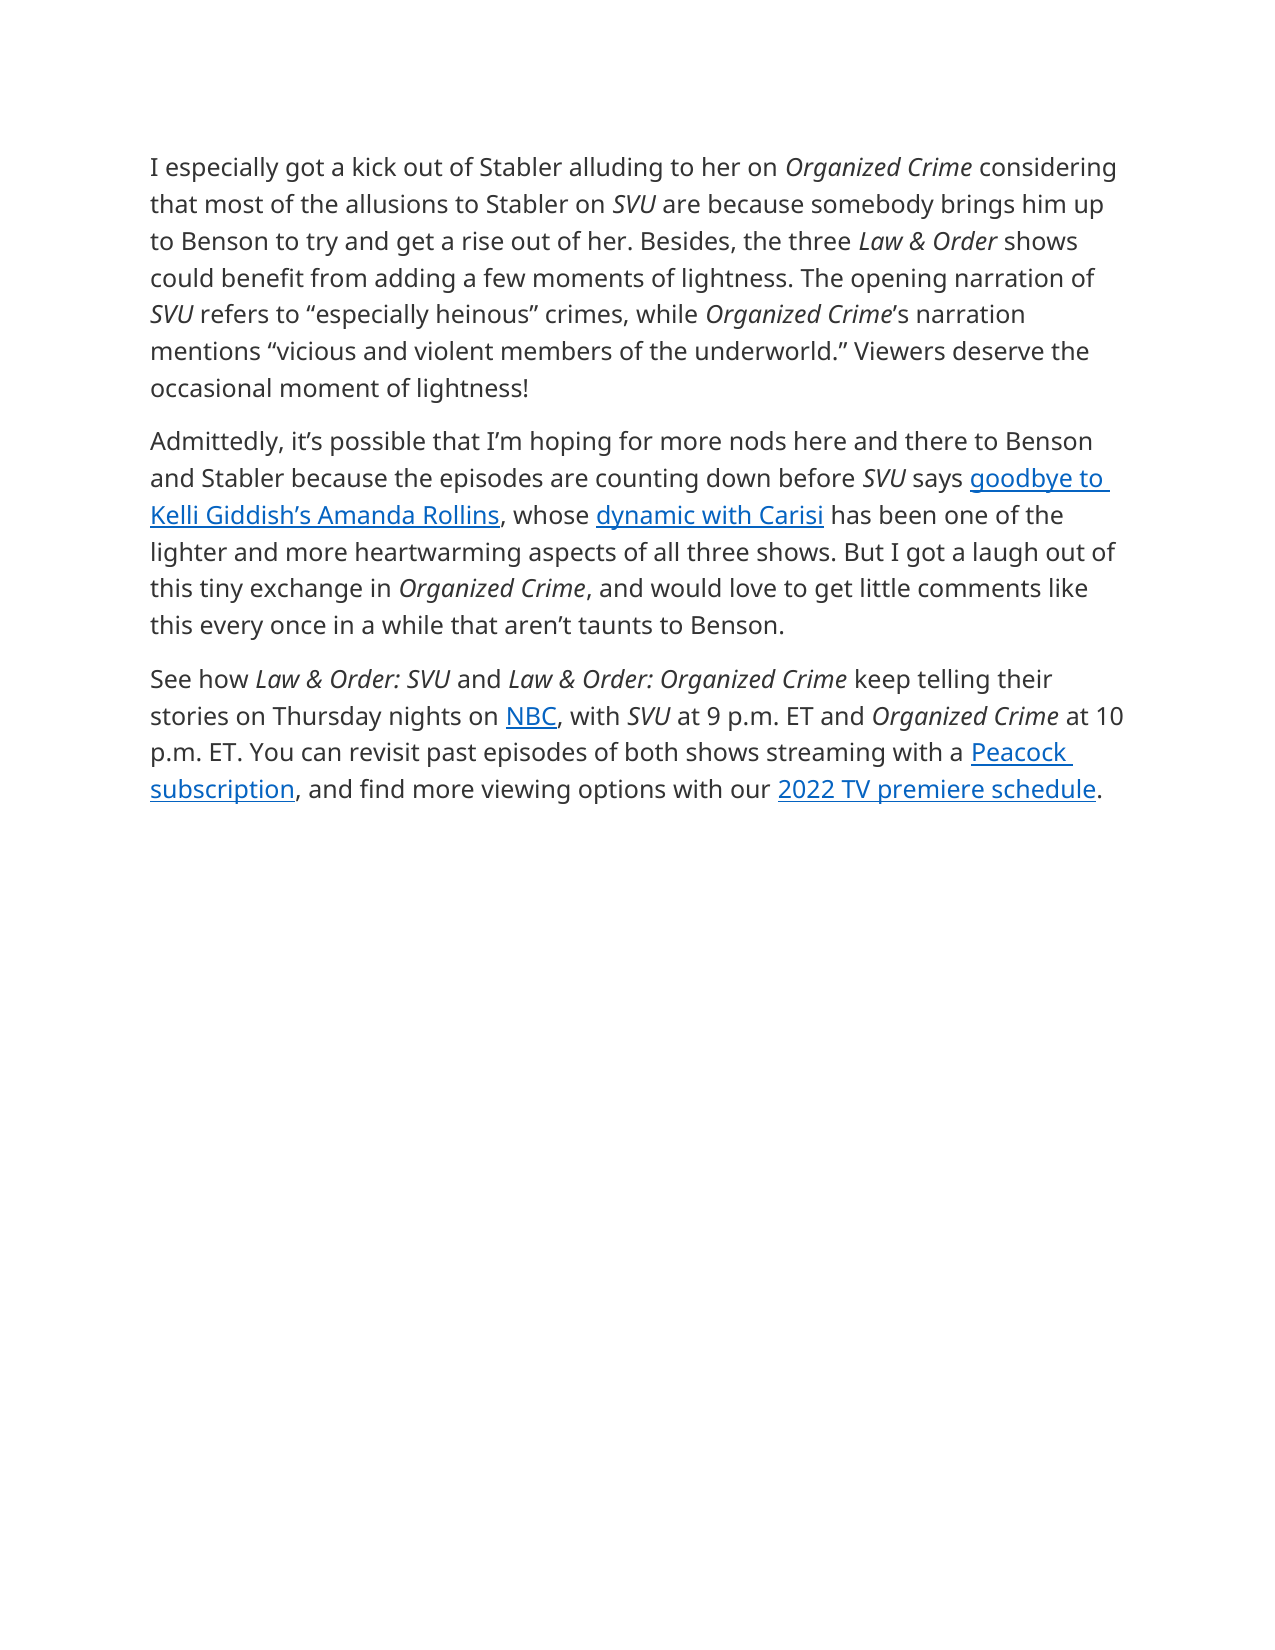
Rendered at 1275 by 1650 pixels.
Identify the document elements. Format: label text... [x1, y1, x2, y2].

text See how Law & Order: SVU and Law & Order: Organized Crime keep telling their stories on Thursday nights on NBC, with SVU at 9 p.m. ET and Organized Crime at 10 p.m. ET. You can revisit past episodes of both shows streaming with a Peacock subscription, and find more viewing options with our 2022 TV premiere schedule. [150, 661, 1125, 806]
text Admittedly, it’s possible that I’m hoping for more nods here and there to Benson and Stabler because the episodes are counting down before SVU says goodbye to Kelli Giddish’s Amanda Rollins, whose dynamic with Carisi has been one of the lighter and more heartwarming aspects of all three shows. But I got a laugh out of this tiny exchange in Organized Crime, and would love to get little comments like this every once in a while that aren’t taunts to Benson. [150, 424, 1125, 642]
text I especially got a kick out of Stabler alluding to her on Organized Crime considering that most of the allusions to Stabler on SVU are because somebody brings him up to Benson to try and get a rise out of her. Besides, the three Law & Order shows could benefit from adding a few moments of lightness. The opening narration of SVU refers to “especially heinous” crimes, while Organized Crime’s narration mentions “vicious and violent members of the underworld.” Viewers deserve the occasional moment of lightness! [150, 150, 1125, 405]
